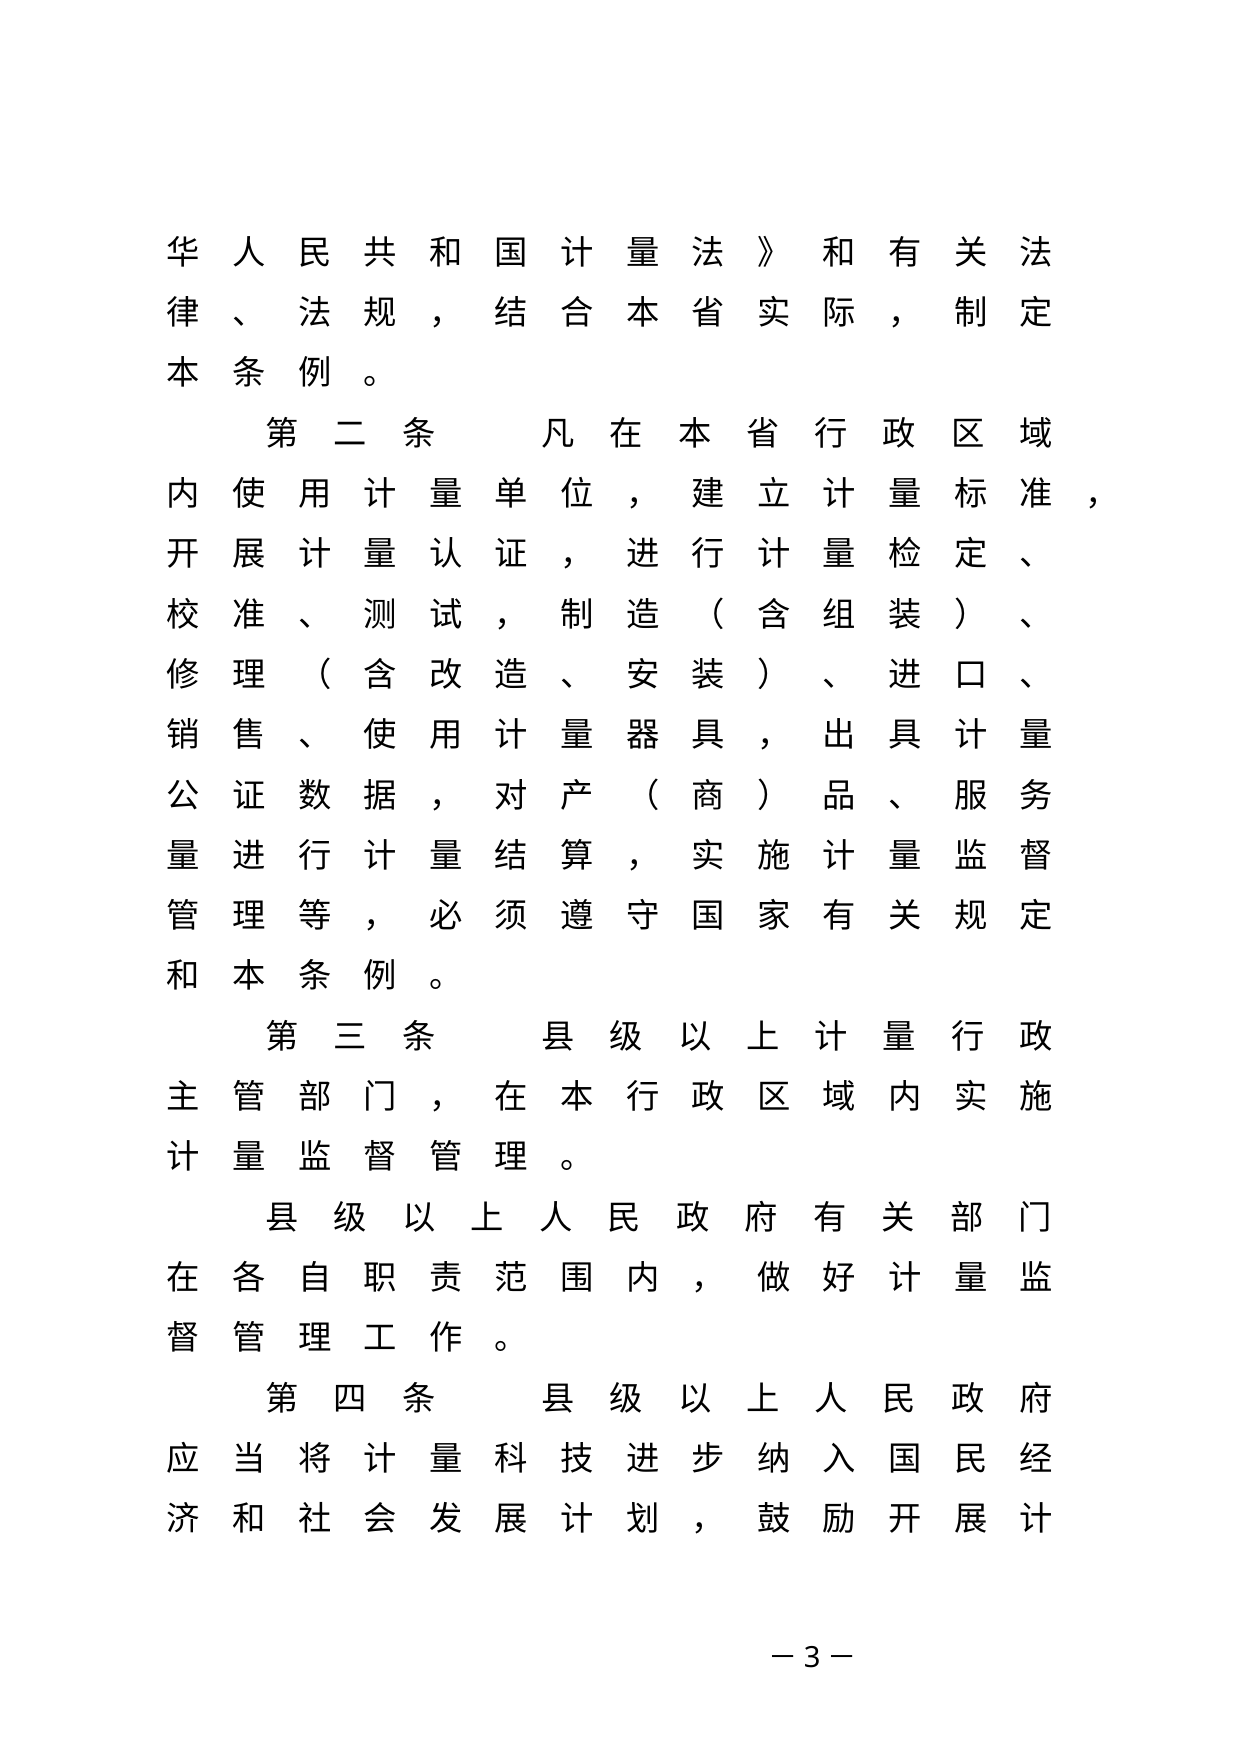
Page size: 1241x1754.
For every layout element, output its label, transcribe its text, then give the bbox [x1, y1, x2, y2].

text 第二条 凡在本省行政区域内使用计量单位，建立计量标准，开展计量认证，进行计量检定、校准、测试，制造（含组装）、修理（含改造、安装）、进口、销售、使用计量器具，出具计量公证数据，对产（商）品、服务量进行计量结算，实施计量监督管理等，必须遵守国家有关规定和本条例。 [167, 400, 1085, 1003]
text 第三条 县级以上计量行政主管部门，在本行政区域内实施计量监督管理。 [167, 1003, 1085, 1184]
text 县级以上人民政府有关部门在各自职责范围内，做好计量监督管理工作。 [167, 1184, 1085, 1365]
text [167, 1365, 1085, 1546]
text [167, 219, 1085, 400]
